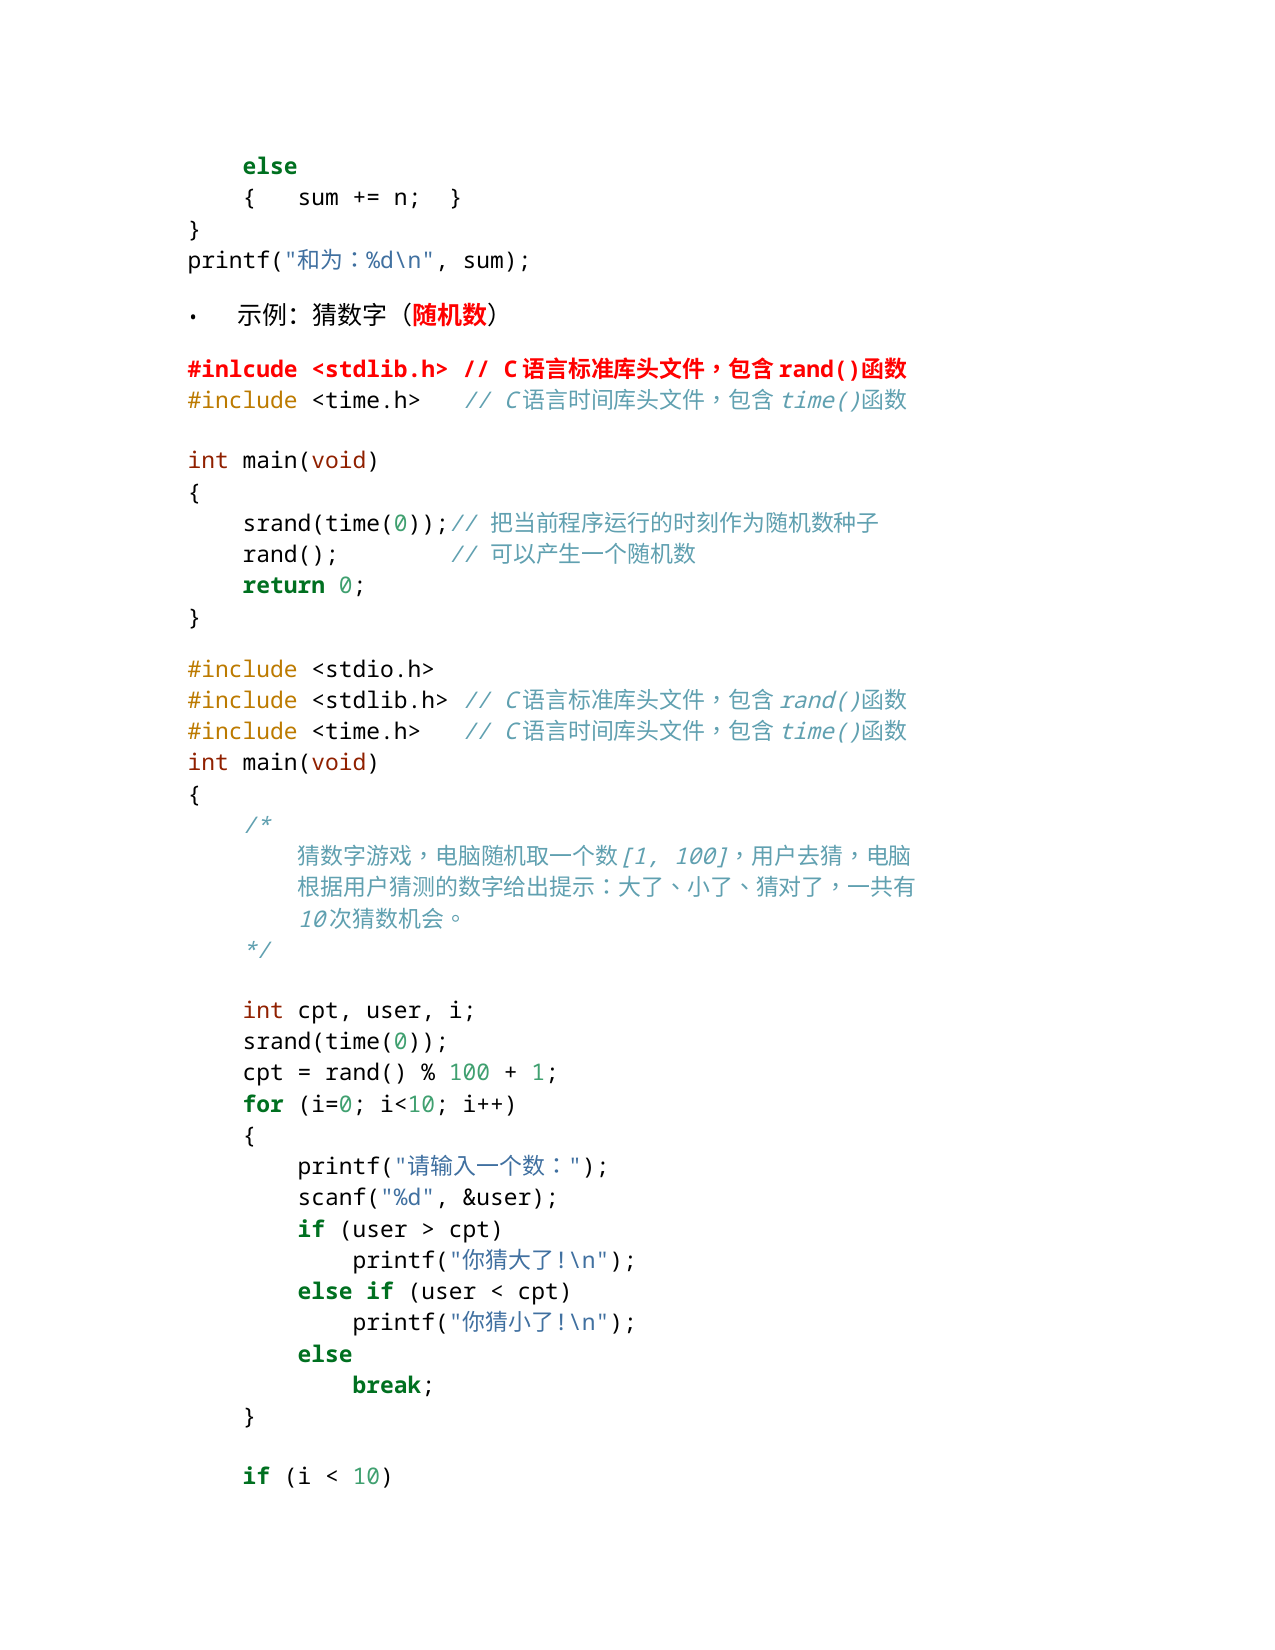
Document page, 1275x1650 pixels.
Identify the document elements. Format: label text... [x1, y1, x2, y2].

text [187, 652, 1087, 1491]
list 示例：猜数字（随机数） [187, 296, 1087, 332]
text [187, 150, 1087, 275]
text #inlcude <stdlib.h> // C语言标准库头文件，包含rand()函数 #include <time.h> // C语言时间库头文件，包含time()函数 int main(void) { srand(time(0));// 把当前程序运行的时刻作为随机数种子 rand(); // 可以产生一个随机数 return 0; } [187, 353, 1087, 632]
